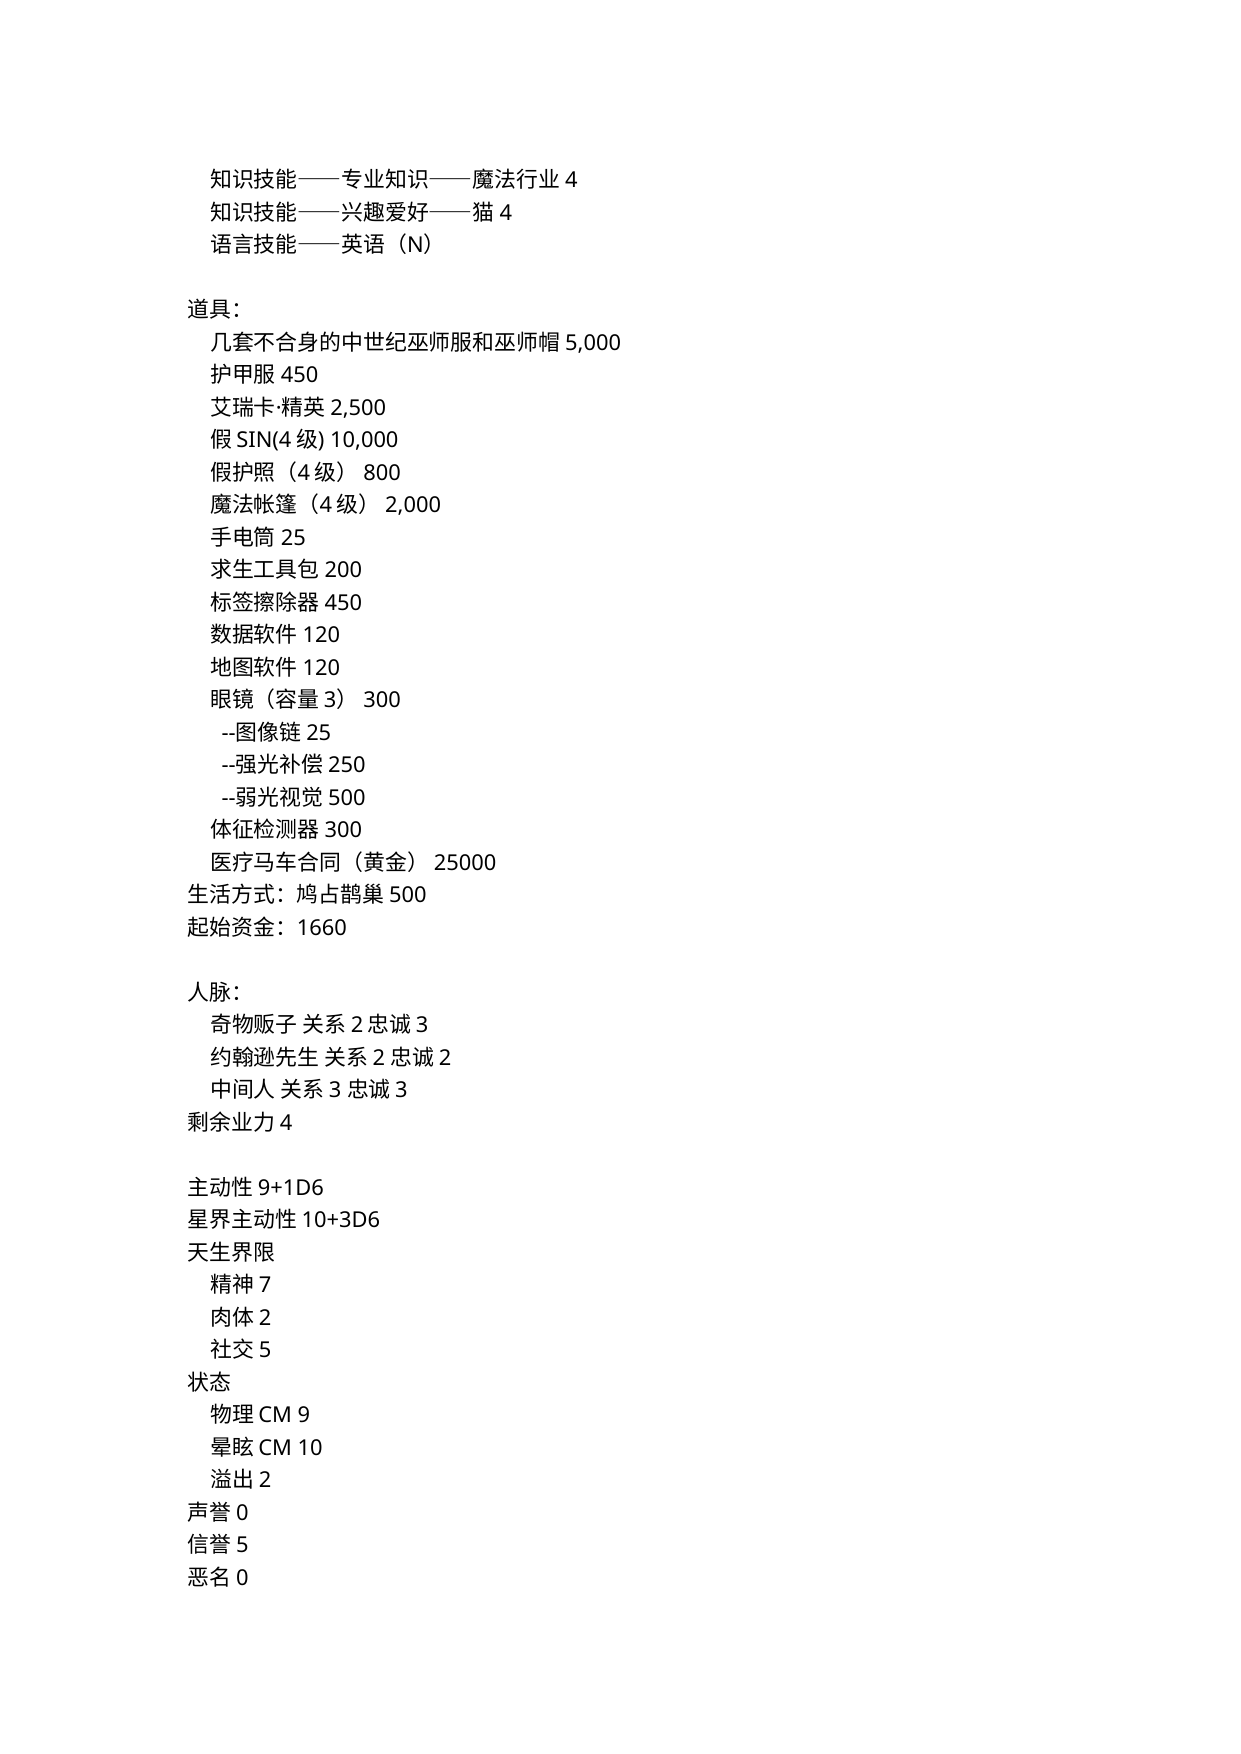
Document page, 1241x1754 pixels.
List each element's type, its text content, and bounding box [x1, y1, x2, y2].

text 艾瑞卡·精英 2,500 [187, 389, 1053, 422]
text 标签擦除器 450 [187, 584, 1053, 617]
text 晕眩CM 10 [187, 1429, 1053, 1462]
text 信誉 5 [187, 1527, 1053, 1559]
text 知识技能——专业知识——魔法行业 4 [187, 162, 1053, 194]
text 地图软件 120 [187, 649, 1053, 682]
text 假护照（4级） 800 [187, 454, 1053, 487]
text 溢出 2 [187, 1462, 1053, 1494]
text 起始资金：1660 [187, 909, 1053, 942]
text 医疗马车合同（黄金） 25000 [187, 844, 1053, 877]
text 几套不合身的中世纪巫师服和巫师帽 5,000 [187, 324, 1053, 357]
text 主动性 9+1D6 [187, 1169, 1053, 1202]
text 护甲服 450 [187, 357, 1053, 389]
text 声誉 0 [187, 1494, 1053, 1527]
text 社交 5 [187, 1332, 1053, 1364]
text --图像链 25 [187, 714, 1053, 747]
text 约翰逊先生 关系2 忠诚2 [187, 1039, 1053, 1072]
text 数据软件 120 [187, 617, 1053, 649]
text 中间人 关系3 忠诚3 [187, 1072, 1053, 1104]
text 假SIN(4级) 10,000 [187, 422, 1053, 454]
text --强光补偿 250 [187, 747, 1053, 779]
text 物理CM 9 [187, 1397, 1053, 1429]
text 星界主动性 10+3D6 [187, 1202, 1053, 1234]
text 恶名 0 [187, 1559, 1053, 1592]
text 求生工具包 200 [187, 552, 1053, 584]
text 手电筒 25 [187, 519, 1053, 552]
text 魔法帐篷（4级） 2,000 [187, 487, 1053, 519]
text 眼镜（容量3） 300 [187, 682, 1053, 714]
text 语言技能——英语（N） [187, 227, 1053, 259]
text 体征检测器 300 [187, 812, 1053, 844]
text 天生界限 [187, 1234, 1053, 1267]
text --弱光视觉 500 [187, 779, 1053, 812]
text 肉体 2 [187, 1299, 1053, 1332]
text 人脉： [187, 974, 1053, 1007]
text 精神 7 [187, 1267, 1053, 1299]
text 道具： [187, 292, 1053, 324]
text 状态 [187, 1364, 1053, 1397]
text 知识技能——兴趣爱好——猫 4 [187, 194, 1053, 227]
text 剩余业力 4 [187, 1104, 1053, 1137]
text 奇物贩子 关系2忠诚3 [187, 1007, 1053, 1039]
text 生活方式：鸠占鹊巢 500 [187, 877, 1053, 909]
